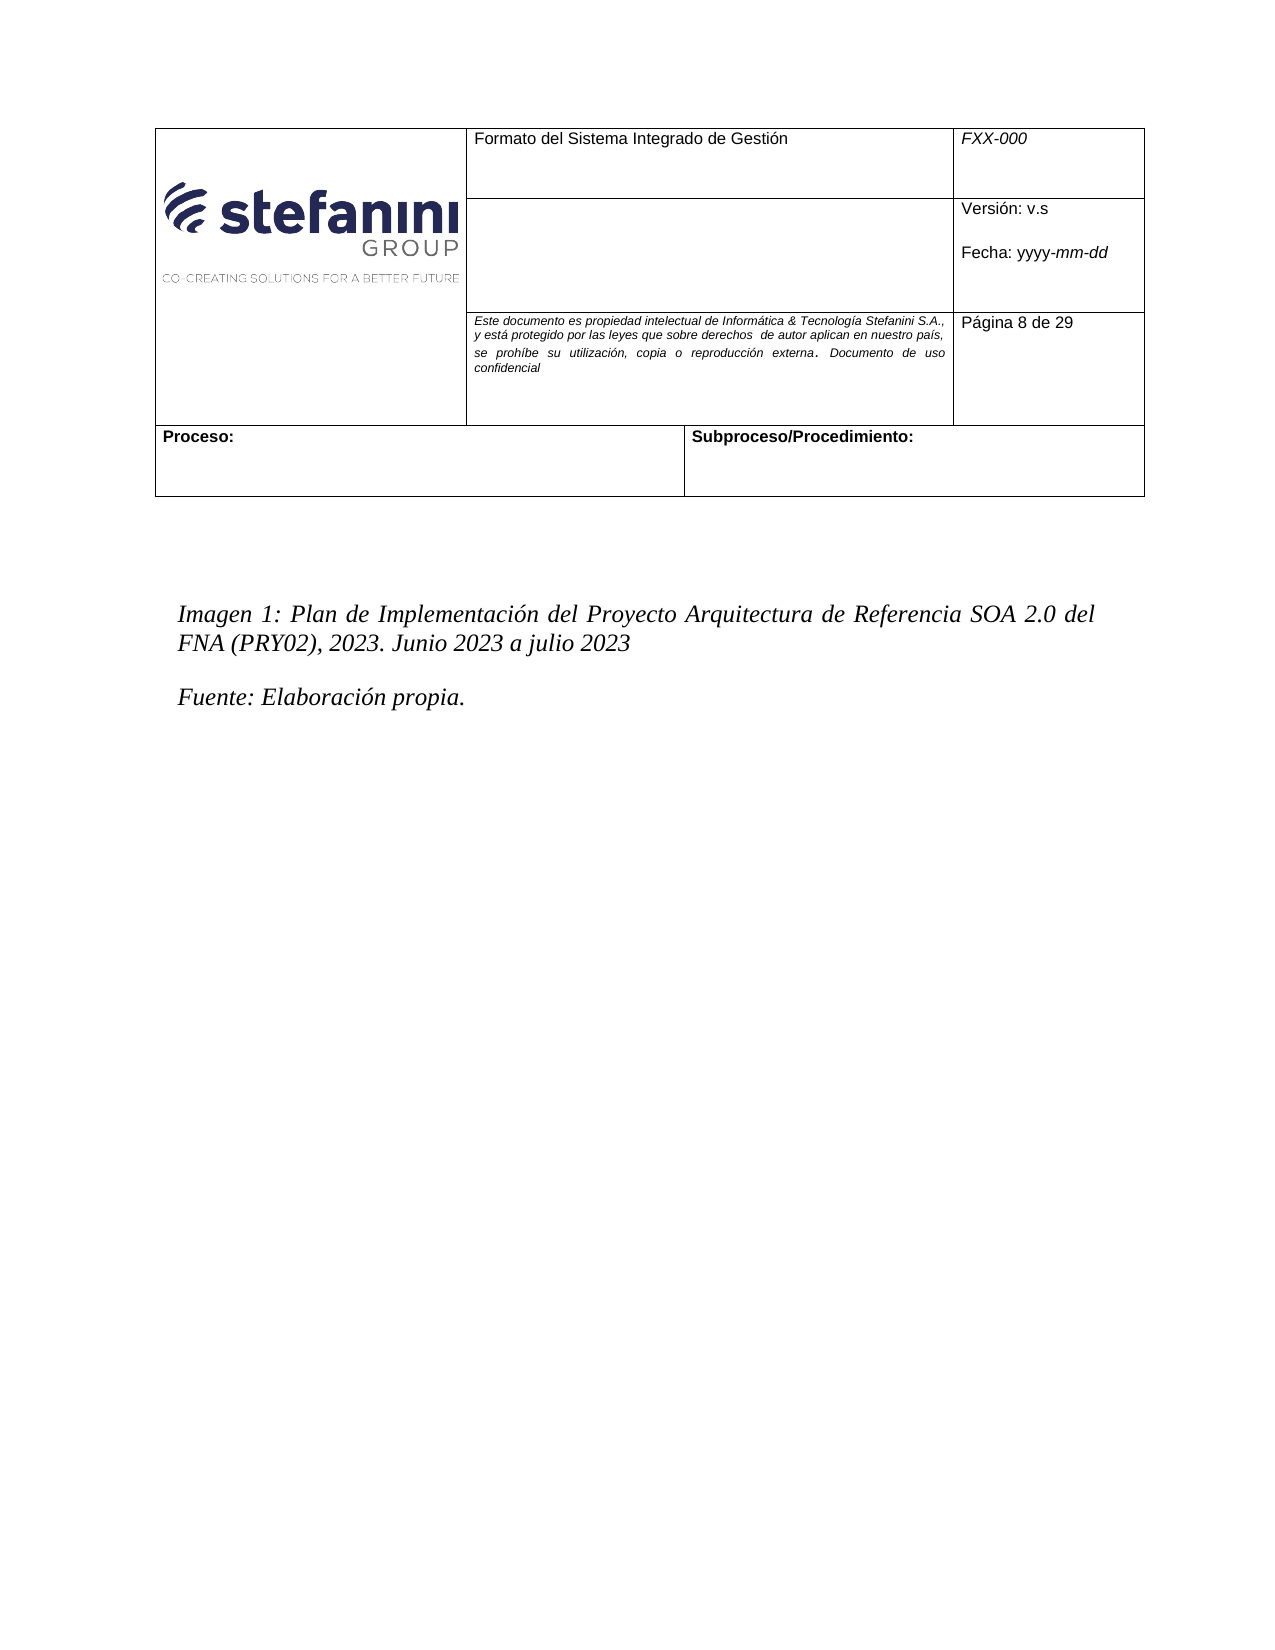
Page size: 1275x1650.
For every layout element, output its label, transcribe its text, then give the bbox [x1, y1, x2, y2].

text Fuente: Elaboración propia. [177, 682, 1098, 711]
picture [162, 182, 460, 286]
text Imagen 1: Plan de Implementación del Proyecto Arquitectura de Referencia SOA 2.0 del FNA (PRY02), 2023. Junio 2023 a julio 2023 [177, 599, 1098, 657]
